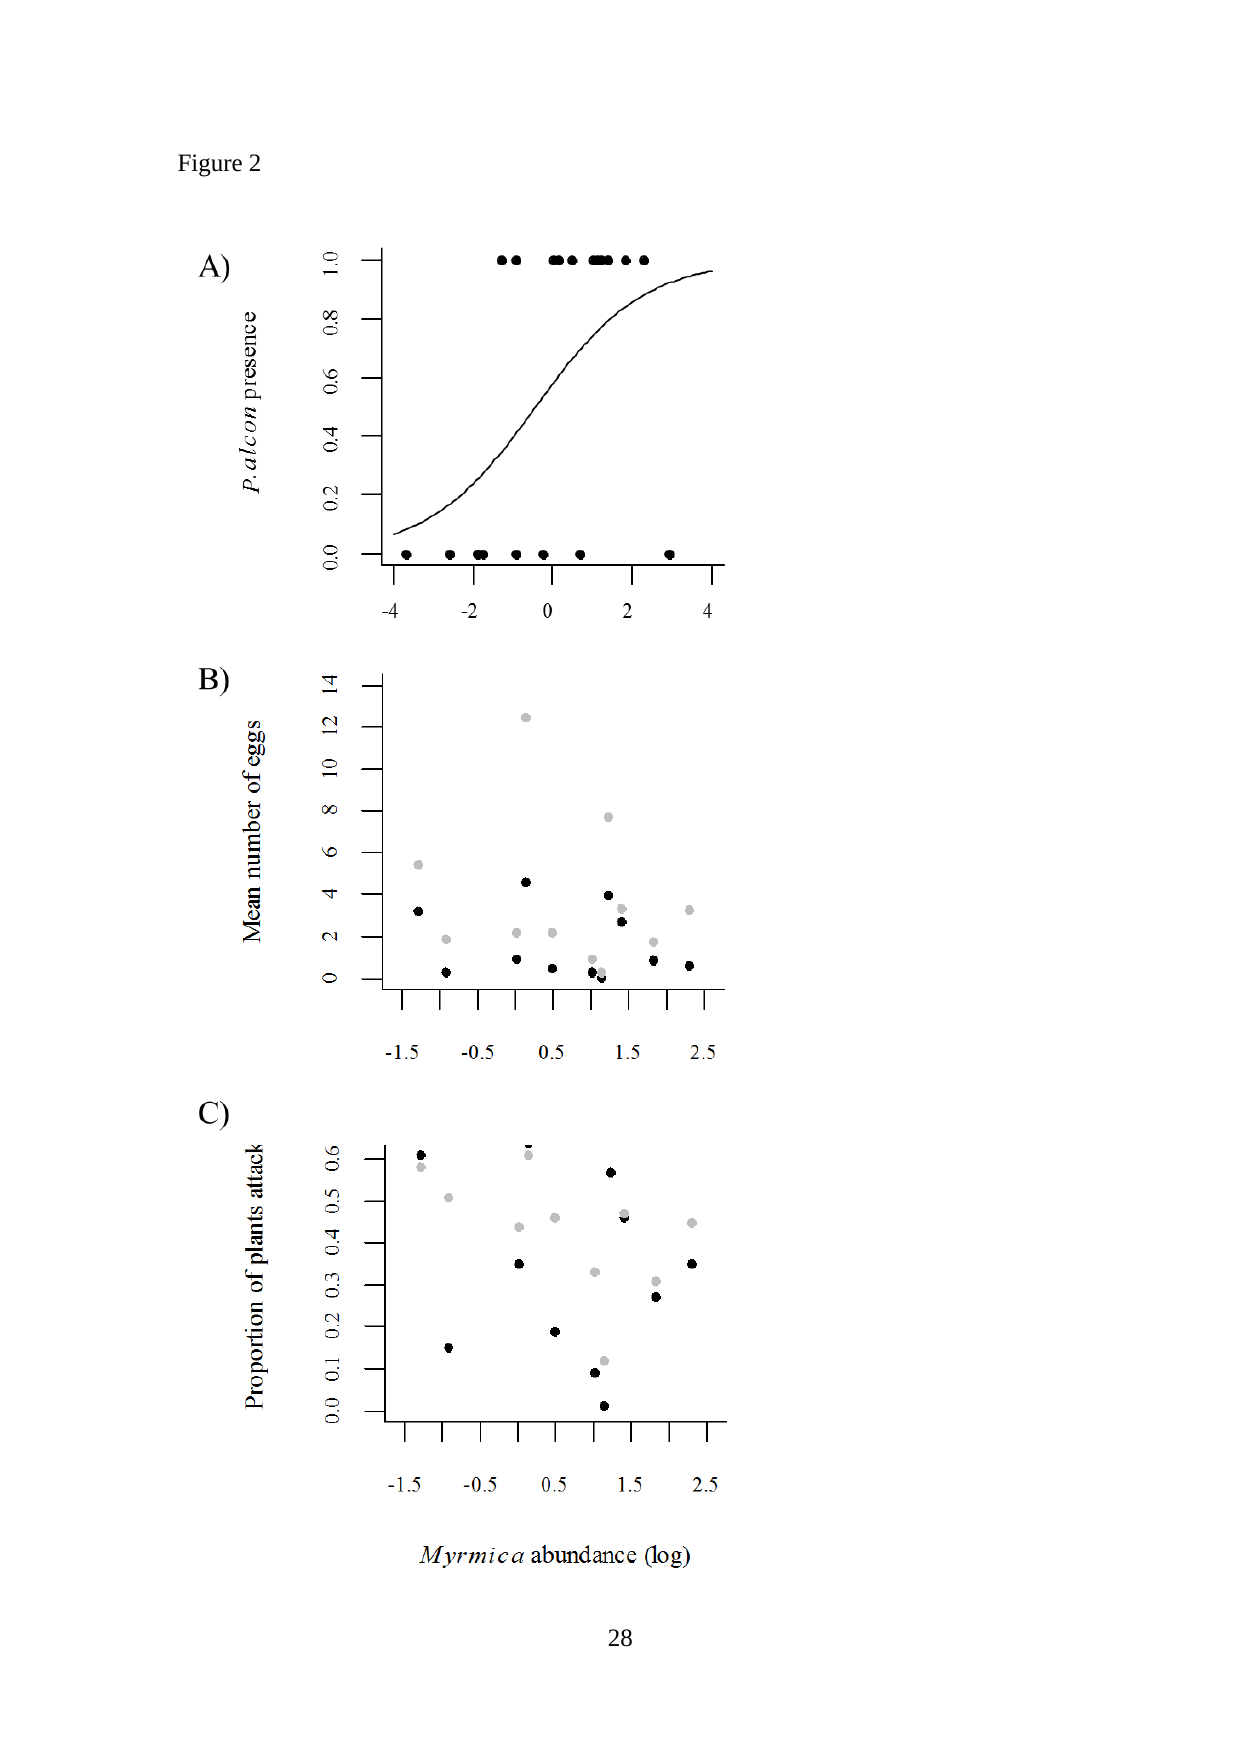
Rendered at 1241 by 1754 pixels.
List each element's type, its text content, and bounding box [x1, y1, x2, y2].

text Figure 2 [177, 148, 1063, 176]
picture [177, 226, 749, 1577]
